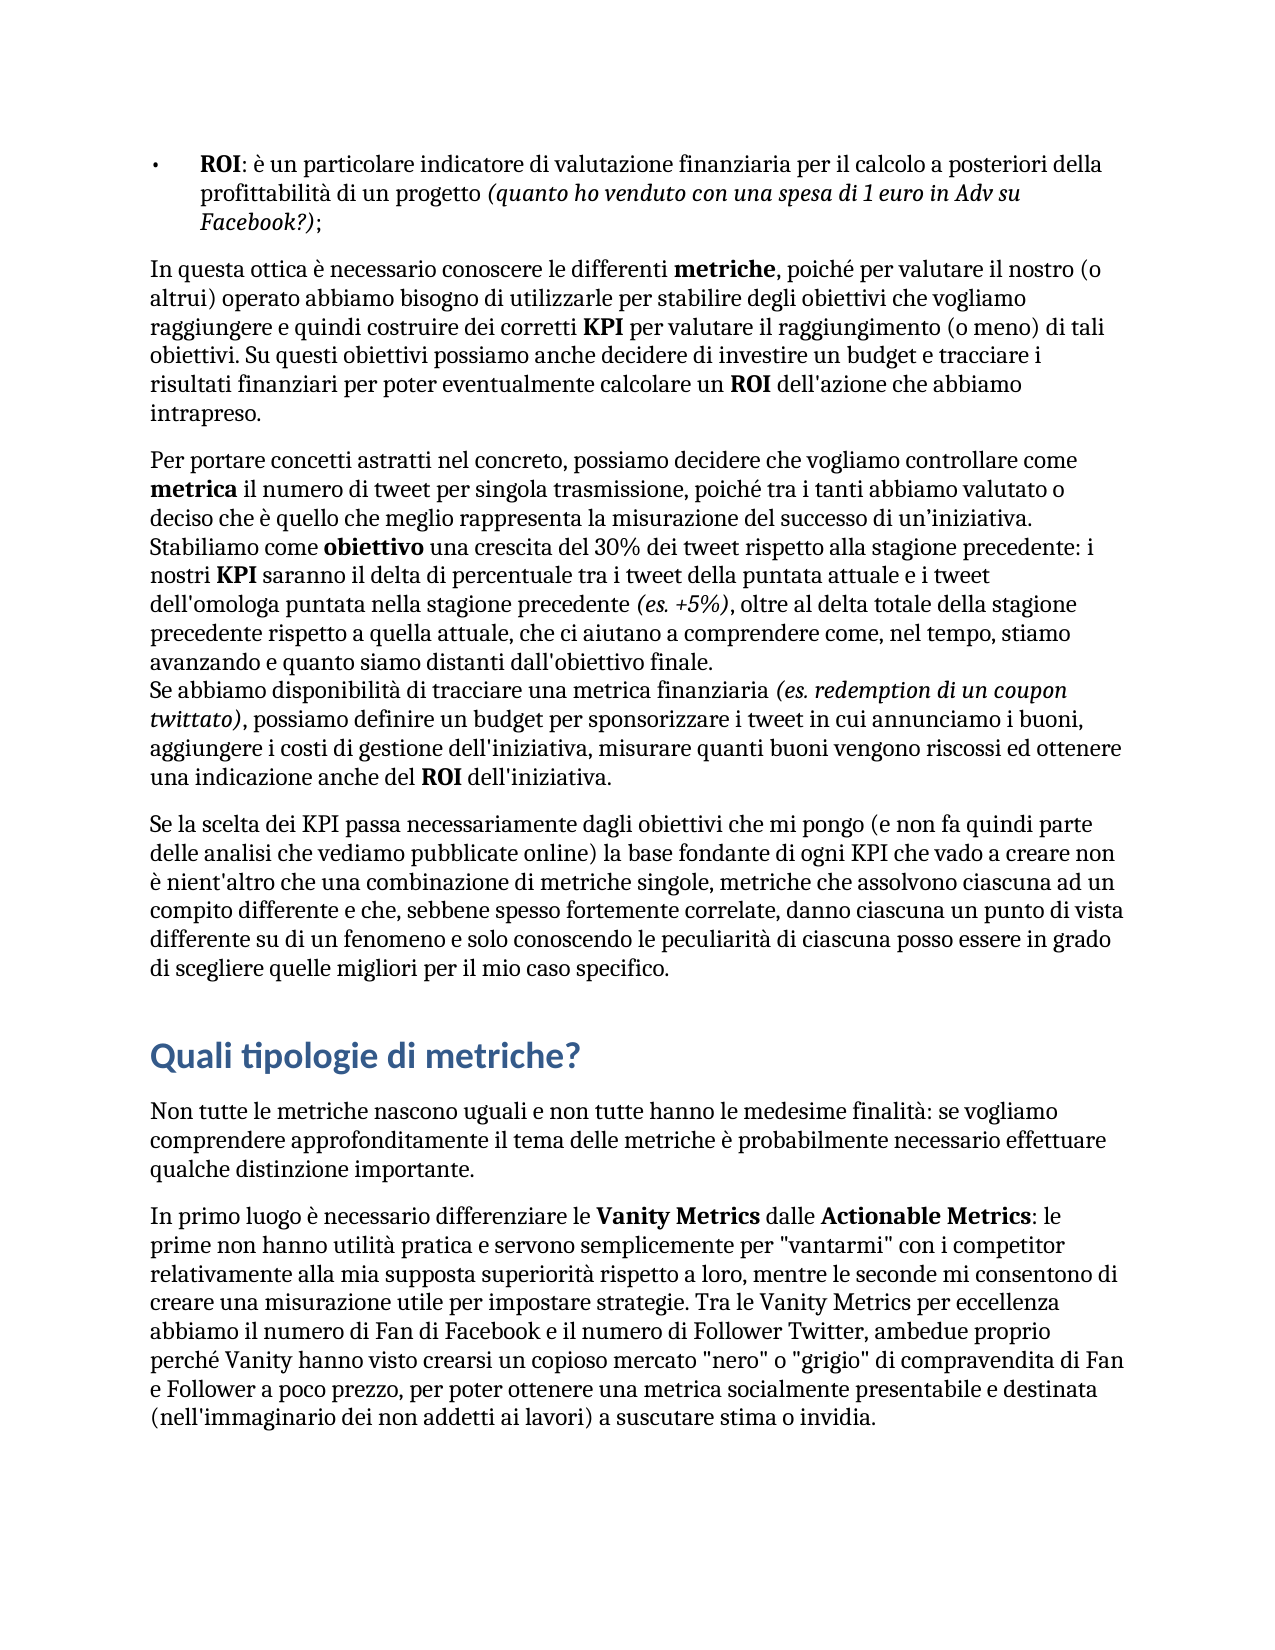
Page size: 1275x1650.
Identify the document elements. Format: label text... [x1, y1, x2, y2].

text Se la scelta dei KPI passa necessariamente dagli obiettivi che mi pongo (e non fa quindi parte delle analisi che vediamo pubblicate online) la base fondante di ogni KPI che vado a creare non è nient'altro che una combinazione di metriche singole, metriche che assolvono ciascuna ad un compito differente e che, sebbene spesso fortemente correlate, danno ciascuna un punto di vista differente su di un fenomeno e solo conoscendo le peculiarità di ciascuna posso essere in grado di scegliere quelle migliori per il mio caso specifico. [150, 810, 1125, 982]
text Non tutte le metriche nascono uguali e non tutte hanno le medesime finalità: se vogliamo comprendere approfonditamente il tema delle metriche è probabilmente necessario effettuare qualche distinzione importante. [150, 1097, 1125, 1183]
text In primo luogo è necessario differenziare le Vanity Metrics dalle Actionable Metrics: le prime non hanno utilità pratica e servono semplicemente per "vantarmi" con i competitor relativamente alla mia supposta superiorità rispetto a loro, mentre le seconde mi consentono di creare una misurazione utile per impostare strategie. Tra le Vanity Metrics per eccellenza abbiamo il numero di Fan di Facebook e il numero di Follower Twitter, ambedue proprio perché Vanity hanno visto crearsi un copioso mercato "nero" o "grigio" di compravendita di Fan e Follower a poco prezzo, per poter ottenere una metrica socialmente presentabile e destinata (nell'immaginario dei non addetti ai lavori) a suscutare stima o invidia. [150, 1202, 1125, 1432]
text Per portare concetti astratti nel concreto, possiamo decidere che vogliamo controllare come metrica il numero di tweet per singola trasmissione, poiché tra i tanti abbiamo valutato o deciso che è quello che meglio rappresenta la misurazione del successo di un’iniziativa. Stabiliamo come obiettivo una crescita del 30% dei tweet rispetto alla stagione precedente: i nostri KPI saranno il delta di percentuale tra i tweet della puntata attuale e i tweet dell'omologa puntata nella stagione precedente (es. +5%), oltre al delta totale della stagione precedente rispetto a quella attuale, che ci aiutano a comprendere come, nel tempo, stiamo avanzando e quanto siamo distanti dall'obiettivo finale. Se abbiamo disponibilità di tracciare una metrica finanziaria (es. redemption di un coupon twittato), possiamo definire un budget per sponsorizzare i tweet in cui annunciamo i buoni, aggiungere i costi di gestione dell'iniziativa, misurare quanti buoni vengono riscossi ed ottenere una indicazione anche del ROI dell'iniziativa. [150, 446, 1125, 791]
text In questa ottica è necessario conoscere le differenti metriche, poiché per valutare il nostro (o altrui) operato abbiamo bisogno di utilizzarle per stabilire degli obiettivi che vogliamo raggiungere e quindi costruire dei corretti KPI per valutare il raggiungimento (o meno) di tali obiettivi. Su questi obiettivi possiamo anche decidere di investire un budget e tracciare i risultati finanziari per poter eventualmente calcolare un ROI dell'azione che abbiamo intrapreso. [150, 255, 1125, 427]
subtitle Quali tipologie di metriche? [150, 1032, 1125, 1078]
list ROI: è un particolare indicatore di valutazione finanziaria per il calcolo a posteriori della profittabilità di un progetto (quanto ho venduto con una spesa di 1 euro in Adv su Facebook?); [150, 150, 1125, 236]
